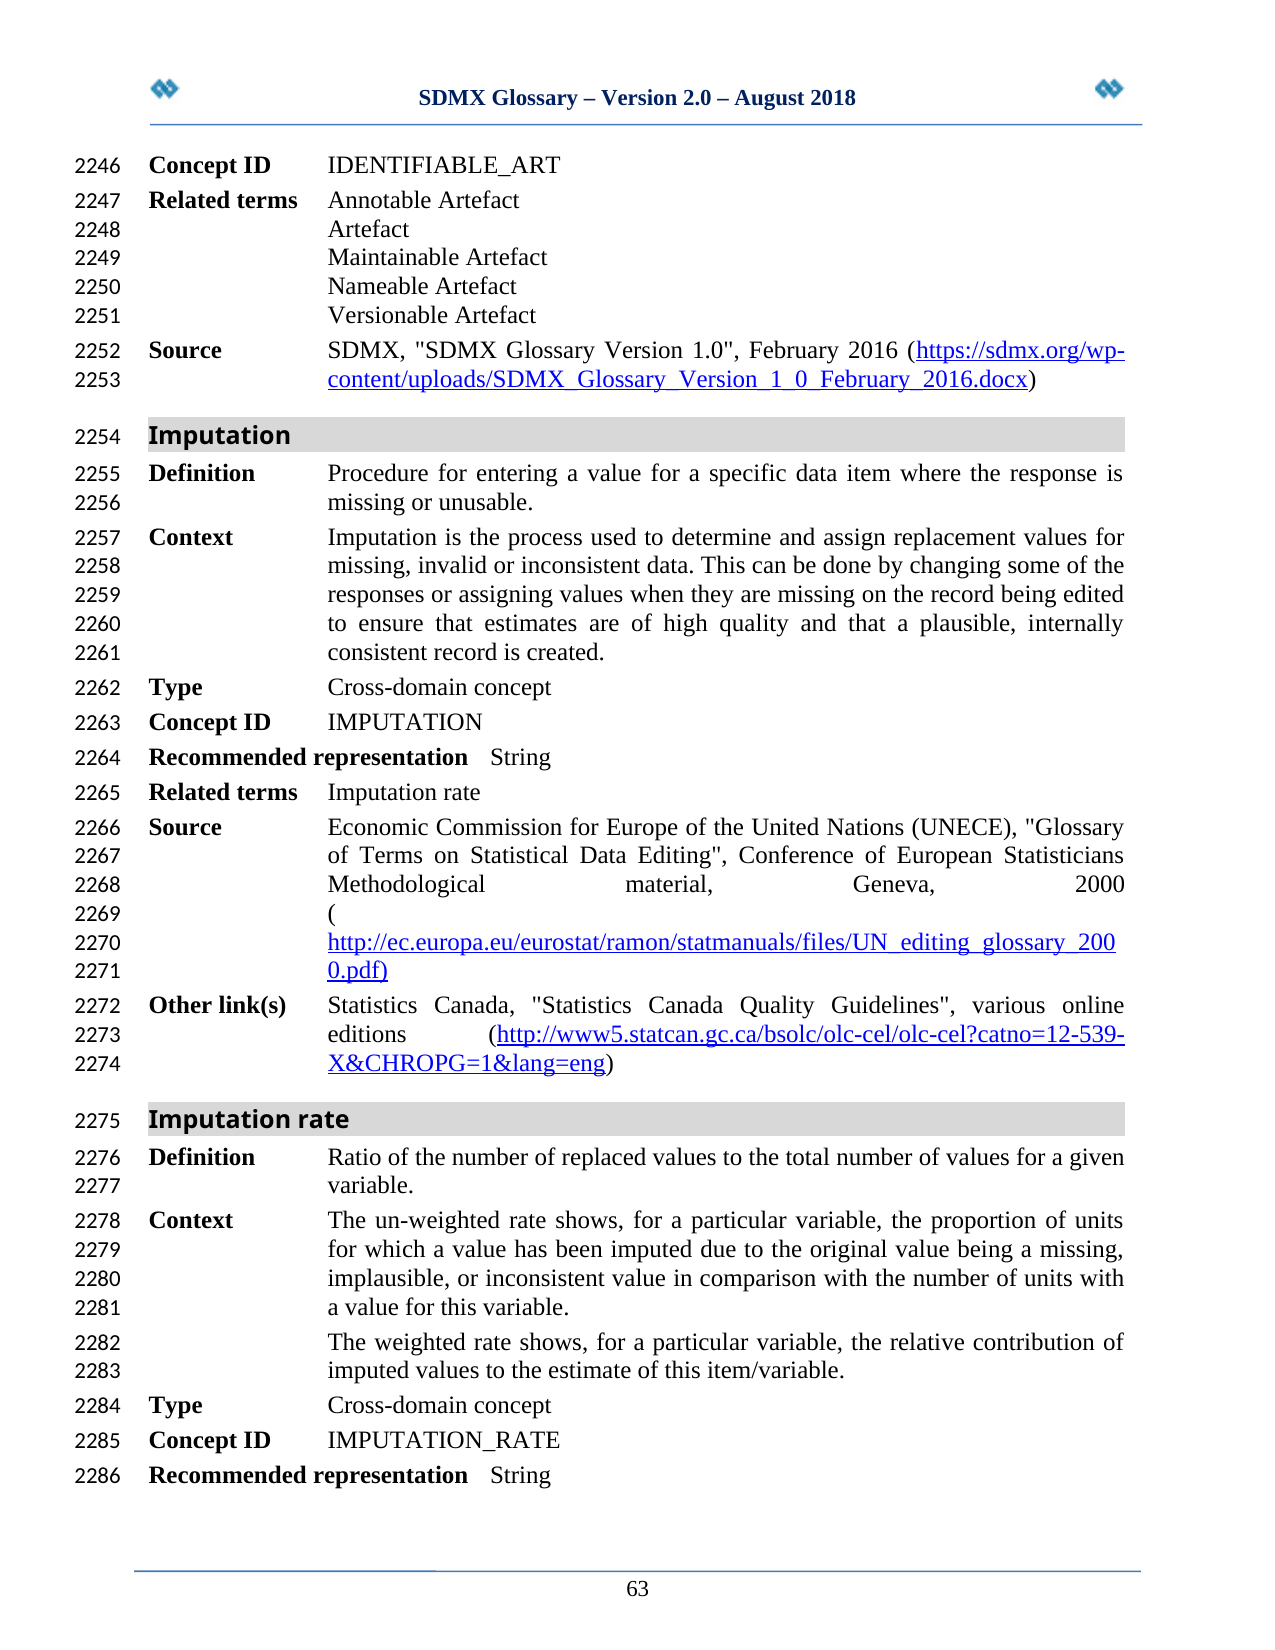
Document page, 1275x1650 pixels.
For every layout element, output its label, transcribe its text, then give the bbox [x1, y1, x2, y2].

text Source SDMX, "SDMX Glossary Version 1.0", February 2016 (https://sdmx.org/wp-content/uploads/SDMX_Glossary_Version_1_0_February_2016.docx) [148, 335, 1125, 392]
text Type Cross-domain concept [148, 1391, 1125, 1419]
text Nameable Artefact [148, 271, 1125, 300]
subtitle Imputation [148, 417, 1125, 452]
text Context The un-weighted rate shows, for a particular variable, the proportion of units for which a value has been imputed due to the original value being a missing, implausible, or inconsistent value in comparison with the number of units with a value for this variable. [148, 1206, 1125, 1321]
text Other link(s) Statistics Canada, "Statistics Canada Quality Guidelines", various online editions (http://www5.statcan.gc.ca/bsolc/olc-cel/olc-cel?catno=12-539-X&CHROPG=1&lang=eng) [148, 990, 1125, 1077]
text Definition Ratio of the number of replaced values to the total number of values for a given variable. [148, 1142, 1125, 1199]
text Versionable Artefact [148, 300, 1125, 329]
text Related terms Annotable Artefact [148, 185, 1125, 214]
text Concept ID IMPUTATION [148, 707, 1125, 735]
subtitle Imputation rate [148, 1102, 1125, 1136]
text The weighted rate shows, for a particular variable, the relative contribution of imputed values to the estimate of this item/variable. [148, 1327, 1125, 1384]
text Source Economic Commission for Europe of the United Nations (UNECE), "Glossary of Terms on Statistical Data Editing", Conference of European Statisticians Methodological material, Geneva, 2000 (http://ec.europa.eu/eurostat/ramon/statmanuals/files/UN_editing_glossary_2000.pdf) [148, 812, 1125, 984]
text Type Cross-domain concept [148, 672, 1125, 700]
text Context Imputation is the process used to determine and assign replacement values for missing, invalid or inconsistent data. This can be done by changing some of the responses or assigning values when they are missing on the record being edited to ensure that estimates are of high quality and that a plausible, internally consistent record is created. [148, 522, 1125, 665]
text Concept ID IDENTIFIABLE_ART [148, 150, 1125, 179]
text Definition Procedure for entering a value for a specific data item where the response is missing or unusable. [148, 458, 1125, 515]
text Maintainable Artefact [148, 242, 1125, 271]
text Artefact [148, 214, 1125, 242]
text Concept ID IMPUTATION_RATE [148, 1426, 1125, 1454]
text Related terms Imputation rate [148, 777, 1125, 805]
picture [150, 75, 180, 105]
text Recommended representation String [148, 742, 1125, 770]
picture [1094, 75, 1125, 105]
text Recommended representation String [148, 1461, 1125, 1489]
